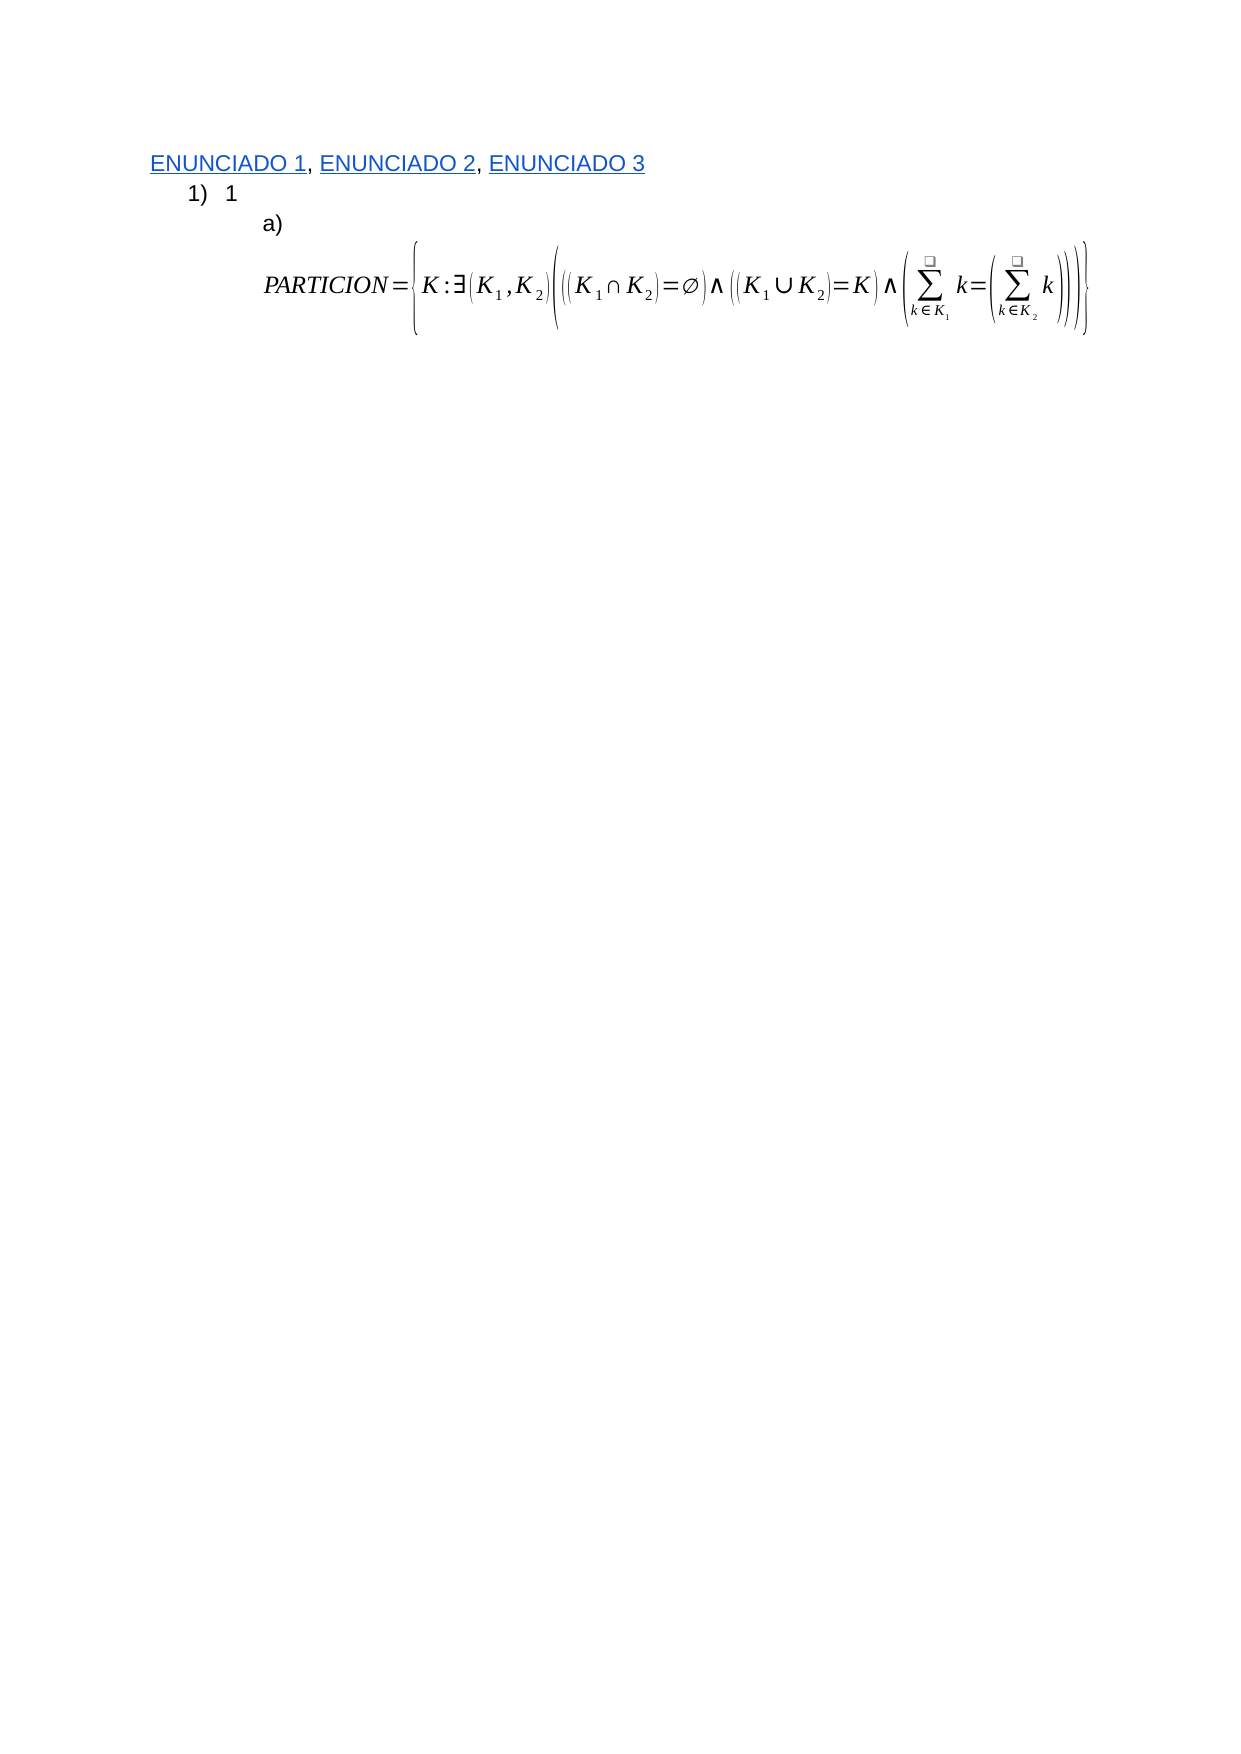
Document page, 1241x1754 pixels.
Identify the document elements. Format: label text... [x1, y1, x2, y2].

text ENUNCIADO 1, ENUNCIADO 2, ENUNCIADO 3 [150, 150, 1090, 176]
list 1 [187, 180, 1090, 207]
